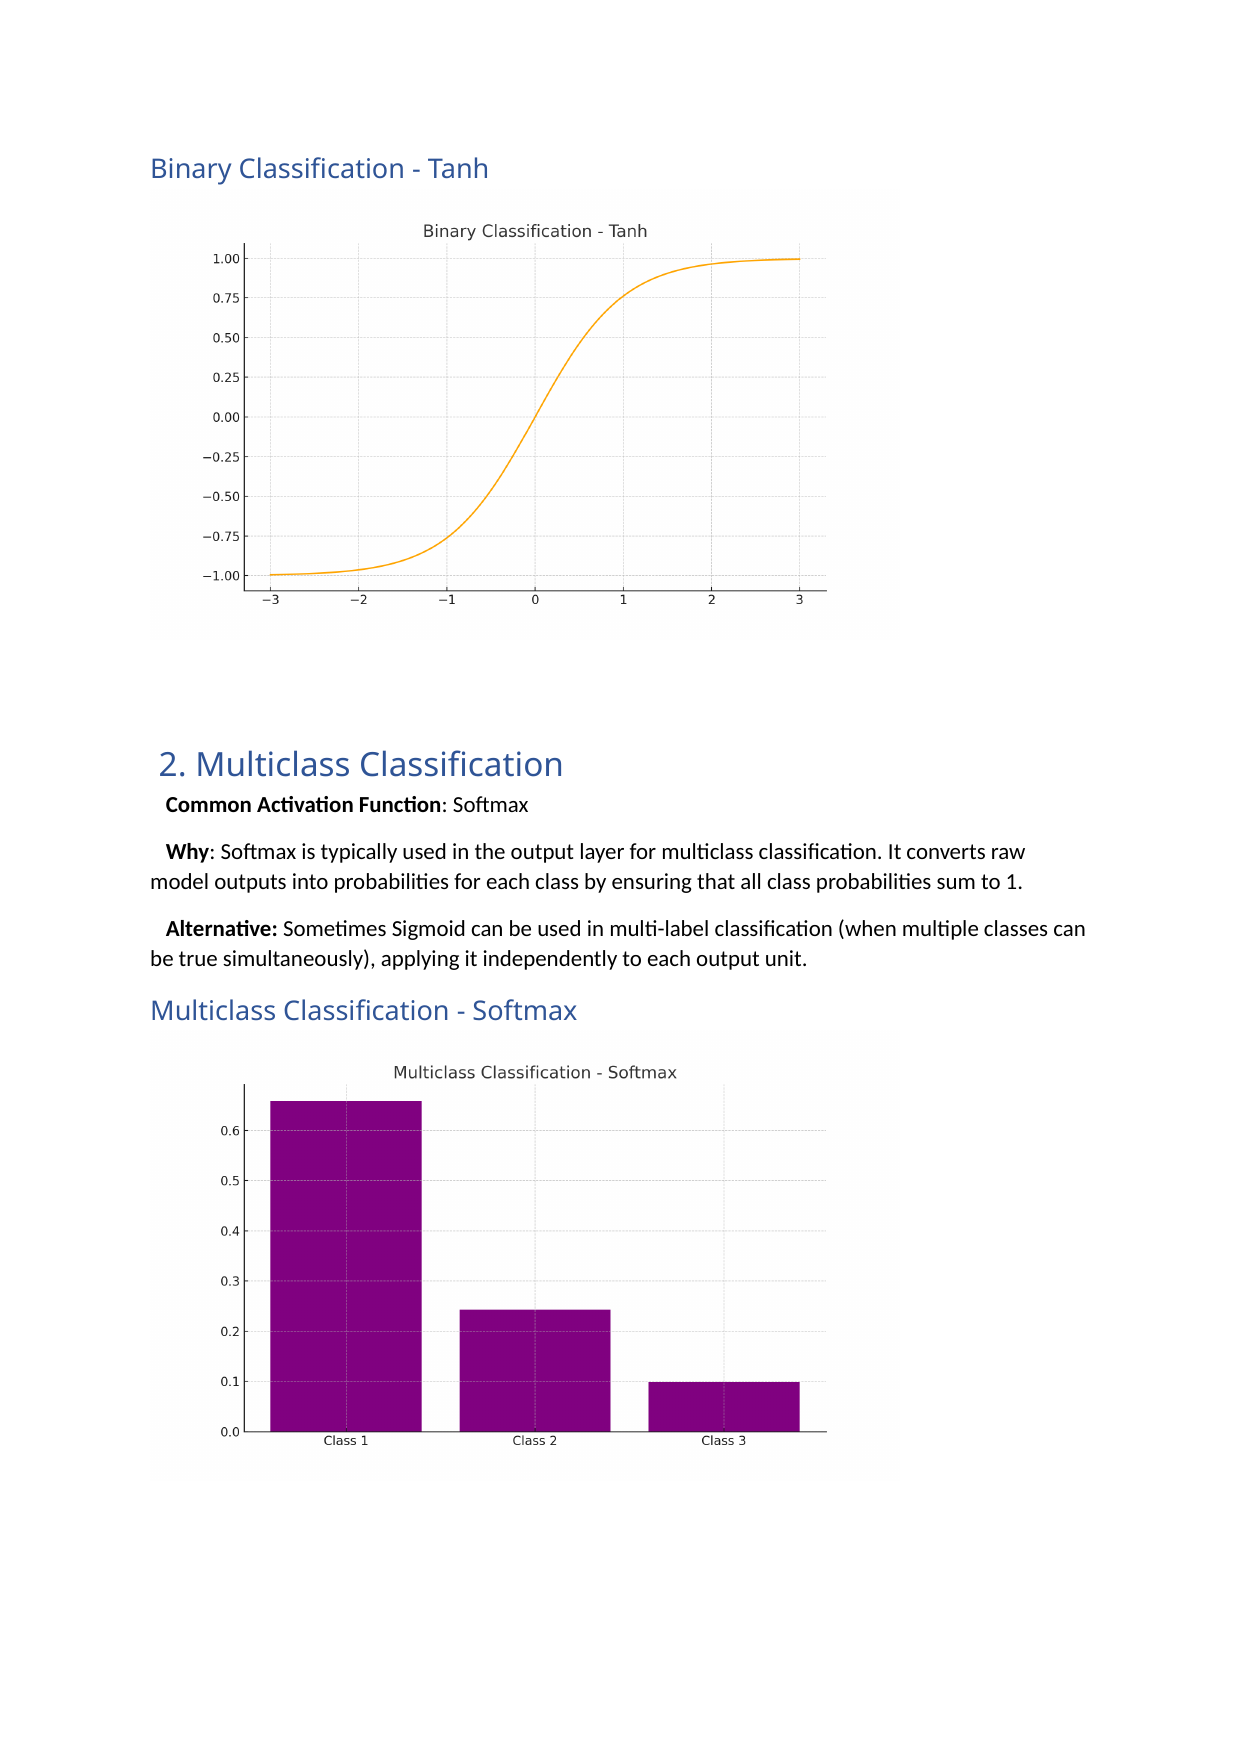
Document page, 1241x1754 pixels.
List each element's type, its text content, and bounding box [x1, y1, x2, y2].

picture [150, 189, 901, 640]
subtitle 2. Multiclass Classification [150, 741, 1090, 786]
subtitle Binary Classification - Tanh [150, 150, 1090, 187]
text Alternative: Sometimes Sigmoid can be used in multi-label classification (when multiple classes can be true simultaneously), applying it independently to each output unit. [150, 914, 1090, 972]
picture [150, 1030, 901, 1481]
text Why: Softmax is typically used in the output layer for multiclass classification. It converts raw model outputs into probabilities for each class by ensuring that all class probabilities sum to 1. [150, 837, 1090, 895]
text Common Activation Function: Softmax [150, 790, 1090, 818]
subtitle Multiclass Classification - Softmax [150, 991, 1090, 1028]
